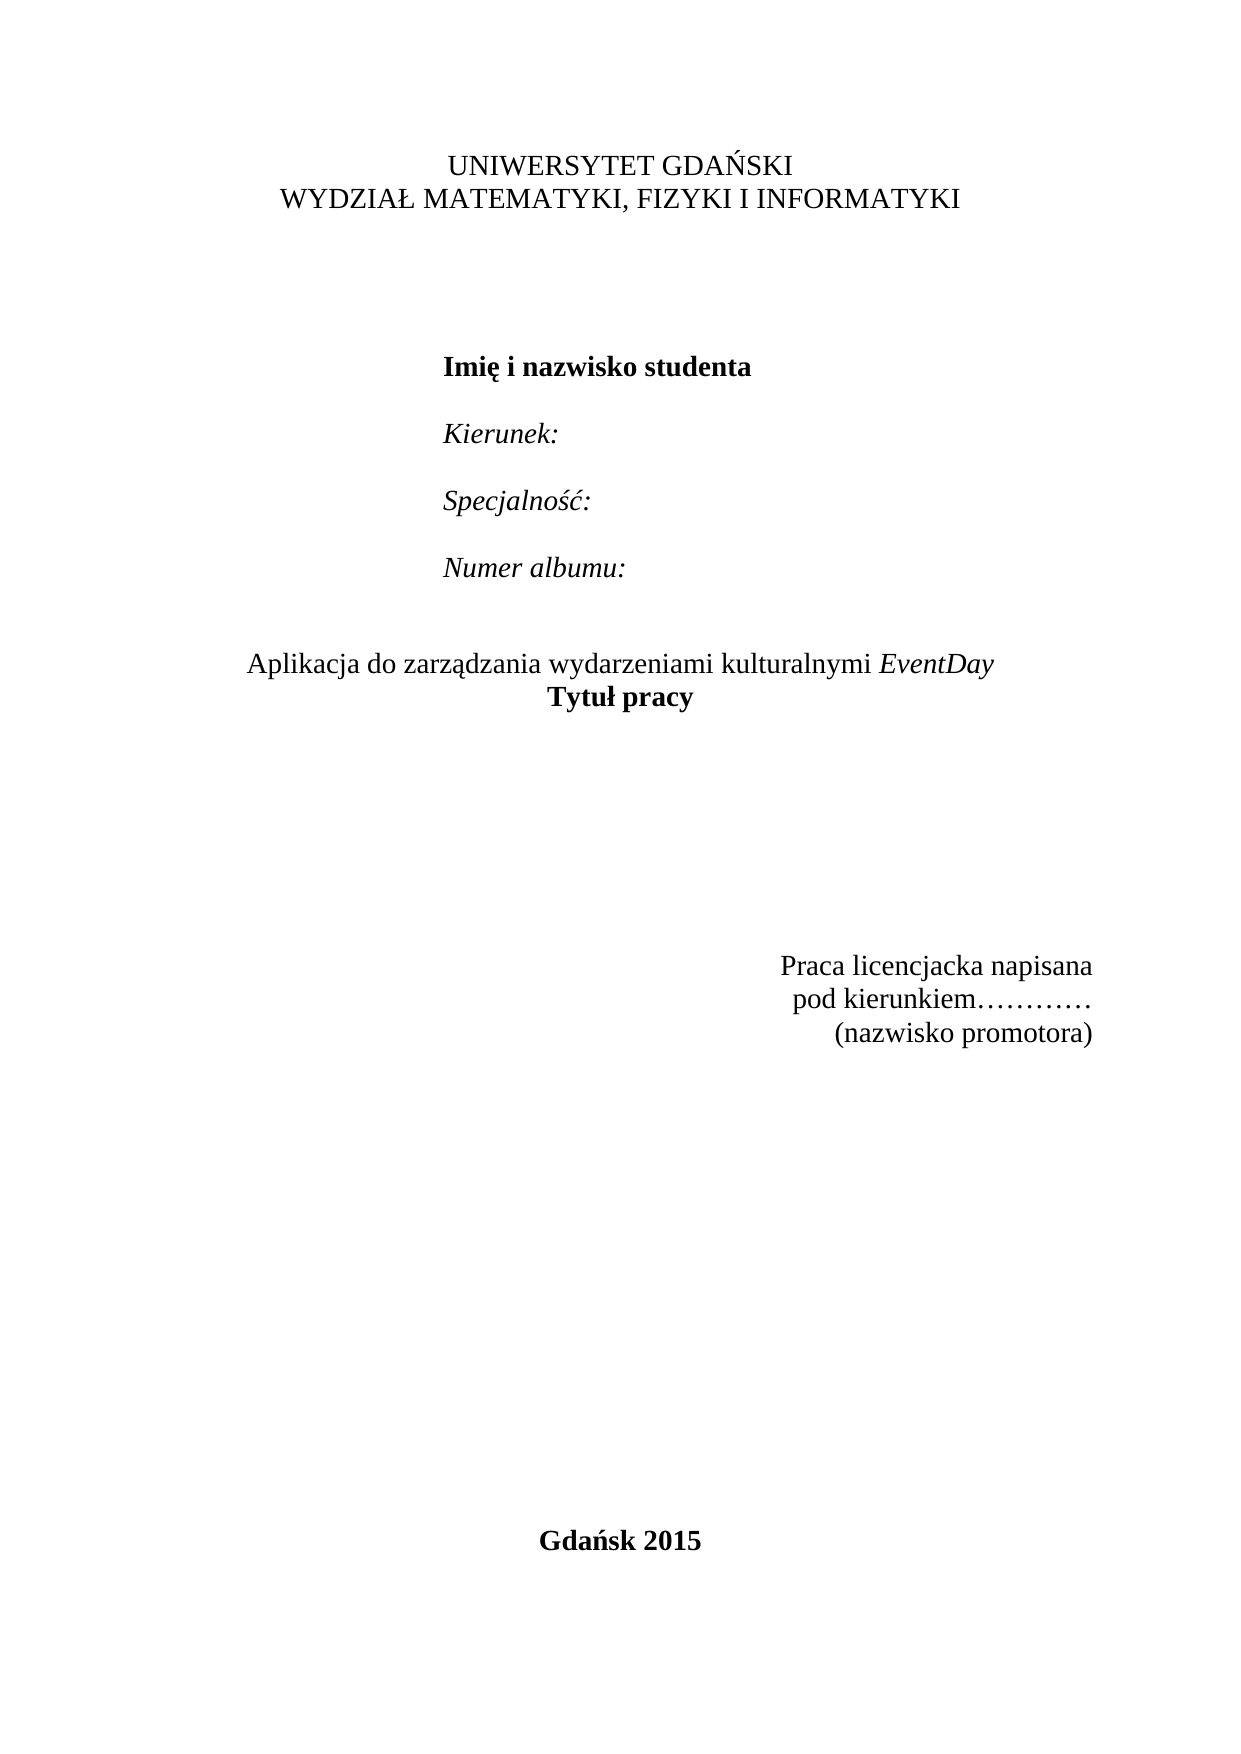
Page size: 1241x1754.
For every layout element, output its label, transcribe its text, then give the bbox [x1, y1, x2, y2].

text Tytuł pracy [148, 679, 1093, 713]
text Numer albumu: [443, 550, 1093, 584]
text Imię i nazwisko studenta [443, 349, 1093, 382]
text pod kierunkiem………… [148, 981, 1093, 1015]
text Kierunek: [443, 416, 1093, 449]
text WYDZIAŁ MATEMATYKI, FIZYKI I INFORMATYKI [148, 181, 1093, 215]
text UNIWERSYTET GDAŃSKI [148, 148, 1093, 181]
text Praca licencjacka napisana [148, 948, 1093, 981]
text Aplikacja do zarządzania wydarzeniami kulturalnymi EventDay [148, 646, 1093, 679]
text Gdańsk 2015 [148, 1523, 1093, 1557]
text (nazwisko promotora) [148, 1015, 1093, 1048]
text Specjalność: [443, 483, 1093, 517]
